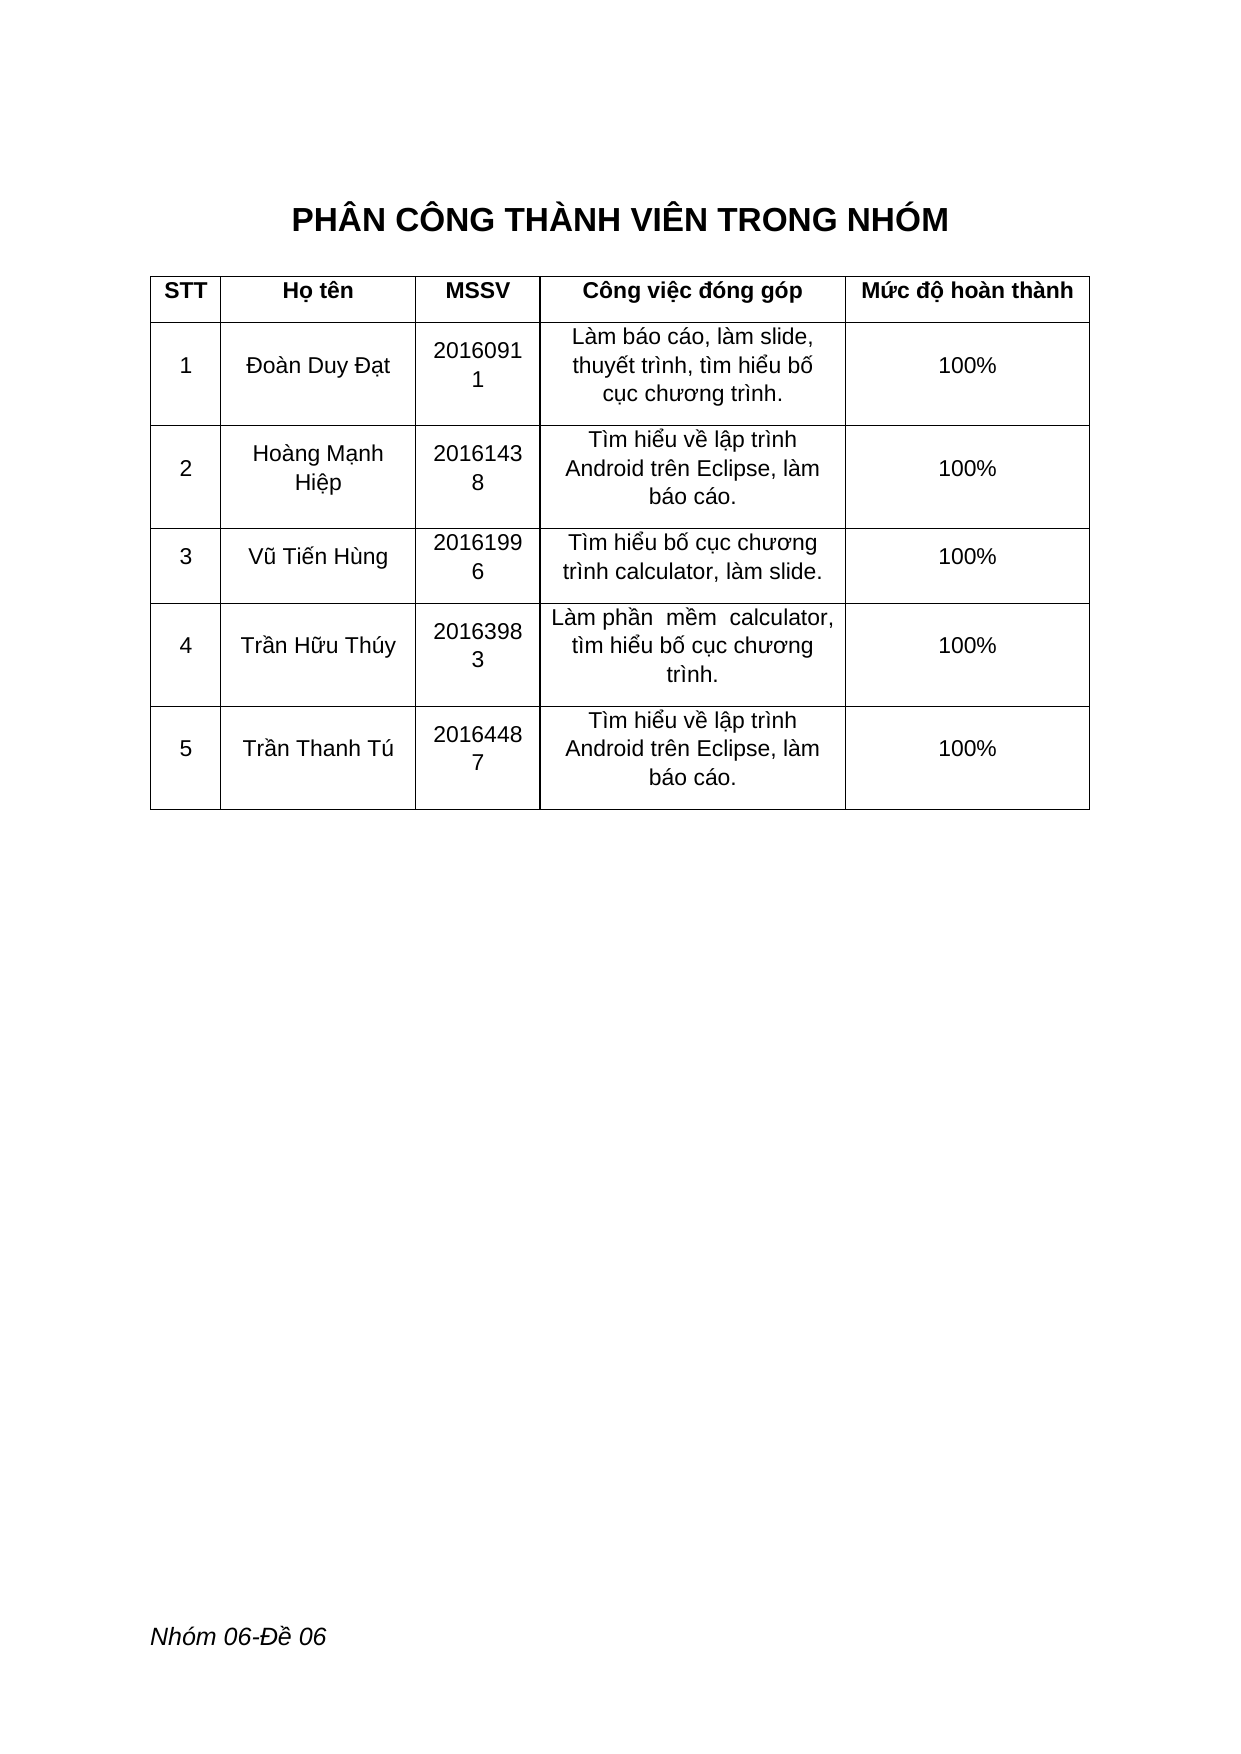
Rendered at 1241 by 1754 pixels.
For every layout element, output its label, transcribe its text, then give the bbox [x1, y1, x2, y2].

table_cell 1 [151, 323, 220, 425]
table_cell 20161996 [416, 529, 539, 603]
table_cell Làm báo cáo, làm slide, thuyết trình, tìm hiểu bố cục chương trình. [541, 323, 845, 425]
table_cell 2 [151, 426, 220, 528]
table_header Mức độ hoàn thành [846, 277, 1089, 322]
table_header MSSV [416, 277, 539, 322]
table_cell Trần Thanh Tú [221, 707, 415, 809]
table_cell 100% [846, 529, 1089, 603]
table_cell 4 [151, 604, 220, 706]
table_cell Vũ Tiến Hùng [221, 529, 415, 603]
table_cell 20163983 [416, 604, 539, 706]
table_header Công việc đóng góp [541, 277, 845, 322]
table_cell 100% [846, 323, 1089, 425]
table_cell 20164487 [416, 707, 539, 809]
table_cell Trần Hữu Thúy [221, 604, 415, 706]
table_cell 20160911 [416, 323, 539, 425]
table_cell Tìm hiểu bố cục chương trình calculator, làm slide. [541, 529, 845, 603]
table_cell 100% [846, 604, 1089, 706]
table_cell Làm phần mềm calculator, tìm hiểu bố cục chương trình. [541, 604, 845, 706]
table_cell 100% [846, 707, 1089, 809]
table_cell 5 [151, 707, 220, 809]
table_cell 3 [151, 529, 220, 603]
table_cell Tìm hiểu về lập trình Android trên Eclipse, làm báo cáo. [541, 707, 845, 809]
table_cell Đoàn Duy Đạt [221, 323, 415, 425]
table_cell Hoàng Mạnh Hiệp [221, 426, 415, 528]
table_header Họ tên [221, 277, 415, 322]
table_cell 100% [846, 426, 1089, 528]
table_cell 20161438 [416, 426, 539, 528]
table_header STT [151, 277, 220, 322]
table_cell Tìm hiểu về lập trình Android trên Eclipse, làm báo cáo. [541, 426, 845, 528]
text PHÂN CÔNG THÀNH VIÊN TRONG NHÓM [150, 200, 1090, 238]
